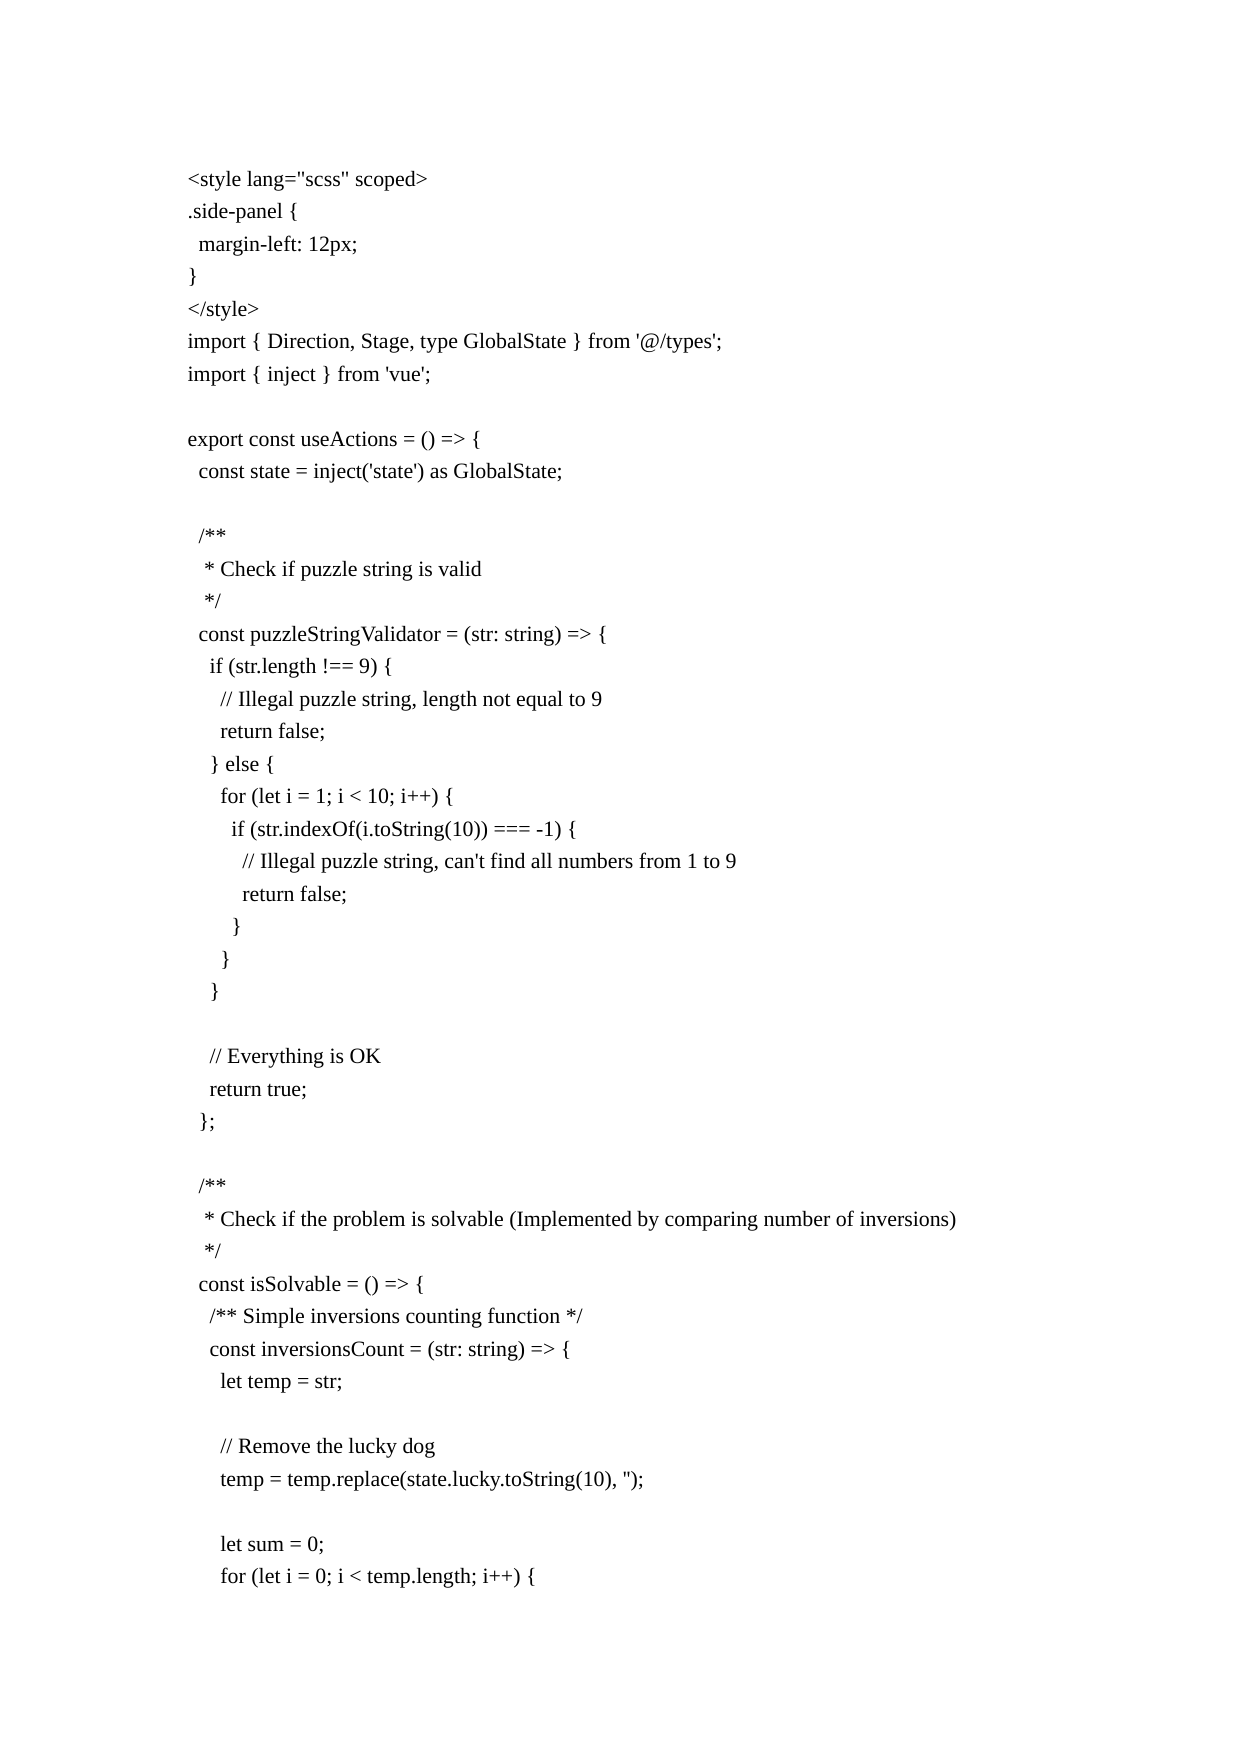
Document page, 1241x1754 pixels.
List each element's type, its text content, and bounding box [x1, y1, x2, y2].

text } [187, 974, 1053, 1007]
text */ [187, 584, 1053, 617]
text // Illegal puzzle string, length not equal to 9 [187, 682, 1053, 714]
text } else { [187, 747, 1053, 779]
text /** Simple inversions counting function */ [187, 1299, 1053, 1332]
text import { Direction, Stage, type GlobalState } from '@/types'; [187, 324, 1053, 357]
text for (let i = 0; i < temp.length; i++) { [187, 1559, 1053, 1592]
text return true; [187, 1072, 1053, 1104]
text */ [187, 1234, 1053, 1267]
text let sum = 0; [187, 1527, 1053, 1559]
text return false; [187, 714, 1053, 747]
text * Check if the problem is solvable (Implemented by comparing number of inversions) [187, 1202, 1053, 1234]
text .side-panel { [187, 194, 1053, 227]
text } [187, 942, 1053, 974]
text <style lang="scss" scoped> [187, 162, 1053, 194]
text } [187, 259, 1053, 292]
text margin-left: 12px; [187, 227, 1053, 259]
text const isSolvable = () => { [187, 1267, 1053, 1299]
text </style> [187, 292, 1053, 324]
text const puzzleStringValidator = (str: string) => { [187, 617, 1053, 649]
text /** [187, 1169, 1053, 1202]
text export const useActions = () => { [187, 422, 1053, 454]
text * Check if puzzle string is valid [187, 552, 1053, 584]
text /** [187, 519, 1053, 552]
text temp = temp.replace(state.lucky.toString(10), ''); [187, 1462, 1053, 1494]
text for (let i = 1; i < 10; i++) { [187, 779, 1053, 812]
text // Everything is OK [187, 1039, 1053, 1072]
text }; [187, 1104, 1053, 1137]
text const inversionsCount = (str: string) => { [187, 1332, 1053, 1364]
text // Illegal puzzle string, can't find all numbers from 1 to 9 [187, 844, 1053, 877]
text // Remove the lucky dog [187, 1429, 1053, 1462]
text let temp = str; [187, 1364, 1053, 1397]
text import { inject } from 'vue'; [187, 357, 1053, 389]
text return false; [187, 877, 1053, 909]
text if (str.length !== 9) { [187, 649, 1053, 682]
text const state = inject('state') as GlobalState; [187, 454, 1053, 487]
text } [187, 909, 1053, 942]
text if (str.indexOf(i.toString(10)) === -1) { [187, 812, 1053, 844]
